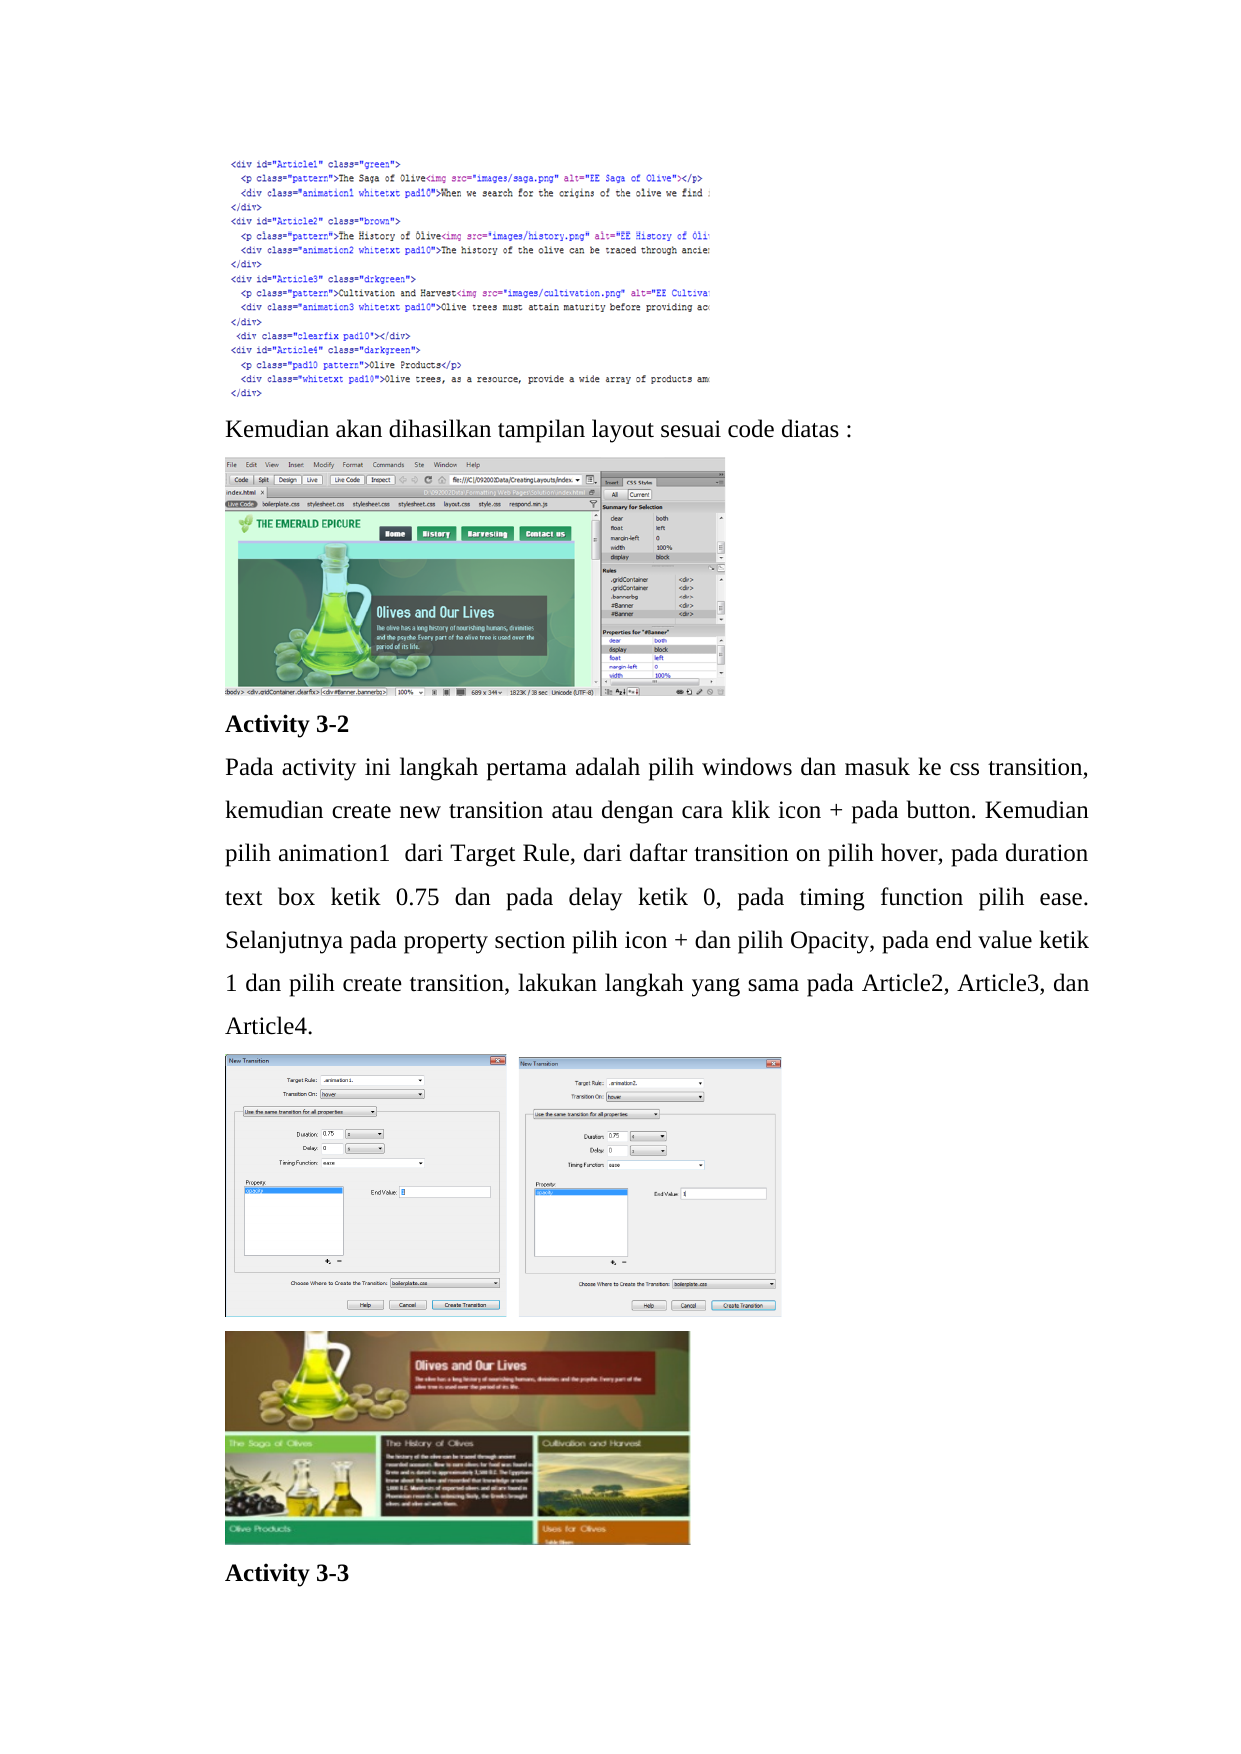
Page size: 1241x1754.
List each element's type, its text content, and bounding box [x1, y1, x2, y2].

picture [225, 1331, 691, 1545]
text Activity 3-3 [225, 1558, 1090, 1587]
picture [518, 1057, 782, 1317]
text Pada activity ini langkah pertama adalah pilih windows dan masuk ke css transition, kemudian create new transition atau dengan cara klik icon + pada button. Kemudian pilih animation1 dari Target Rule, dari daftar transition on pilih hover, pada duration text box ketik 0.75 dan pada delay ketik 0, pada timing function pilih ease. Selanjutnya pada property section pilih icon + dan pilih Opacity, pada end value ketik 1 dan pilih create transition, lakukan langkah yang sama pada Article2, Article3, dan Article4. [225, 752, 1090, 1040]
picture [225, 457, 725, 696]
text Kemudian akan dihasilkan tampilan layout sesuai code diatas : [225, 414, 1090, 443]
picture [225, 150, 710, 400]
picture [225, 1054, 507, 1317]
text Activity 3-2 [225, 709, 1090, 738]
